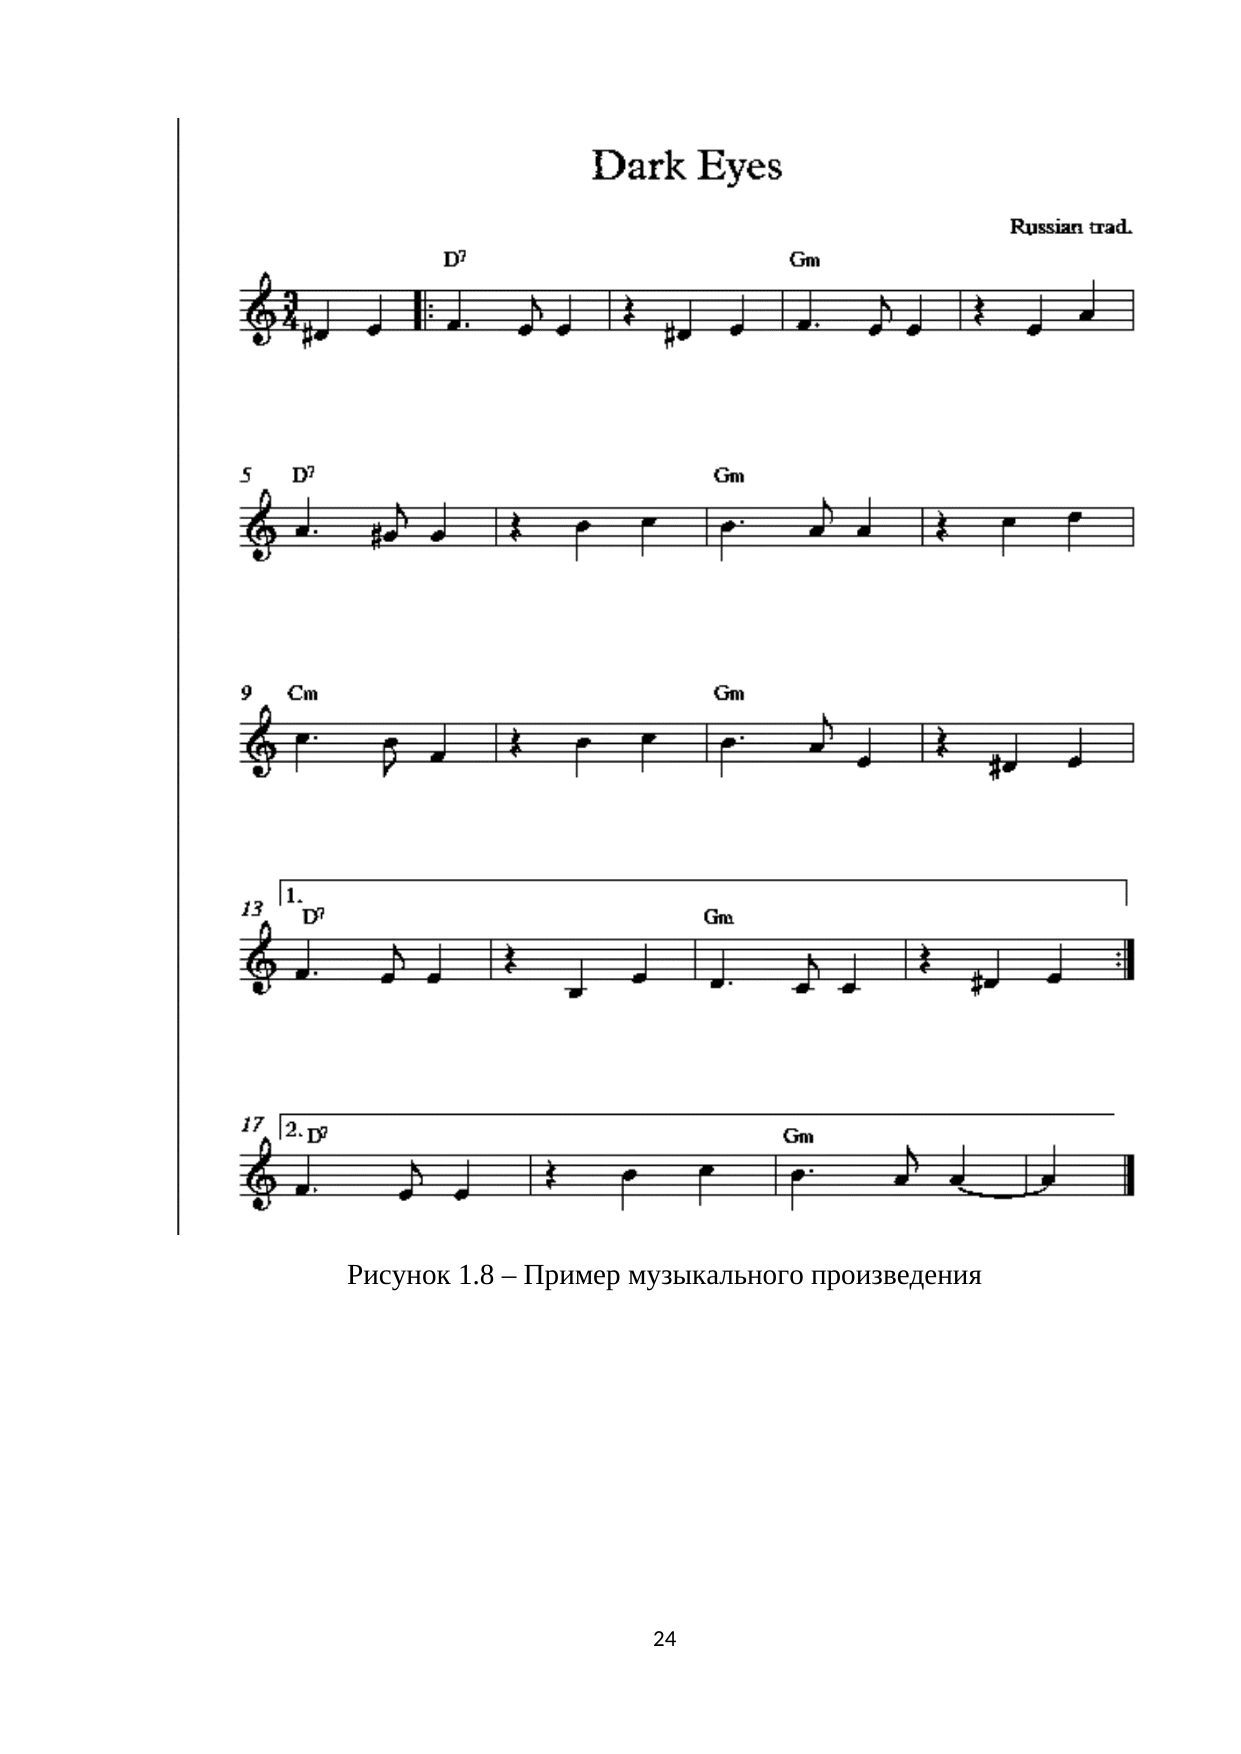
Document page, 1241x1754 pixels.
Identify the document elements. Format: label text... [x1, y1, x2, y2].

text Рисунок 1.8 – Пример музыкального произведения [177, 1257, 1152, 1291]
picture [177, 118, 1193, 1235]
